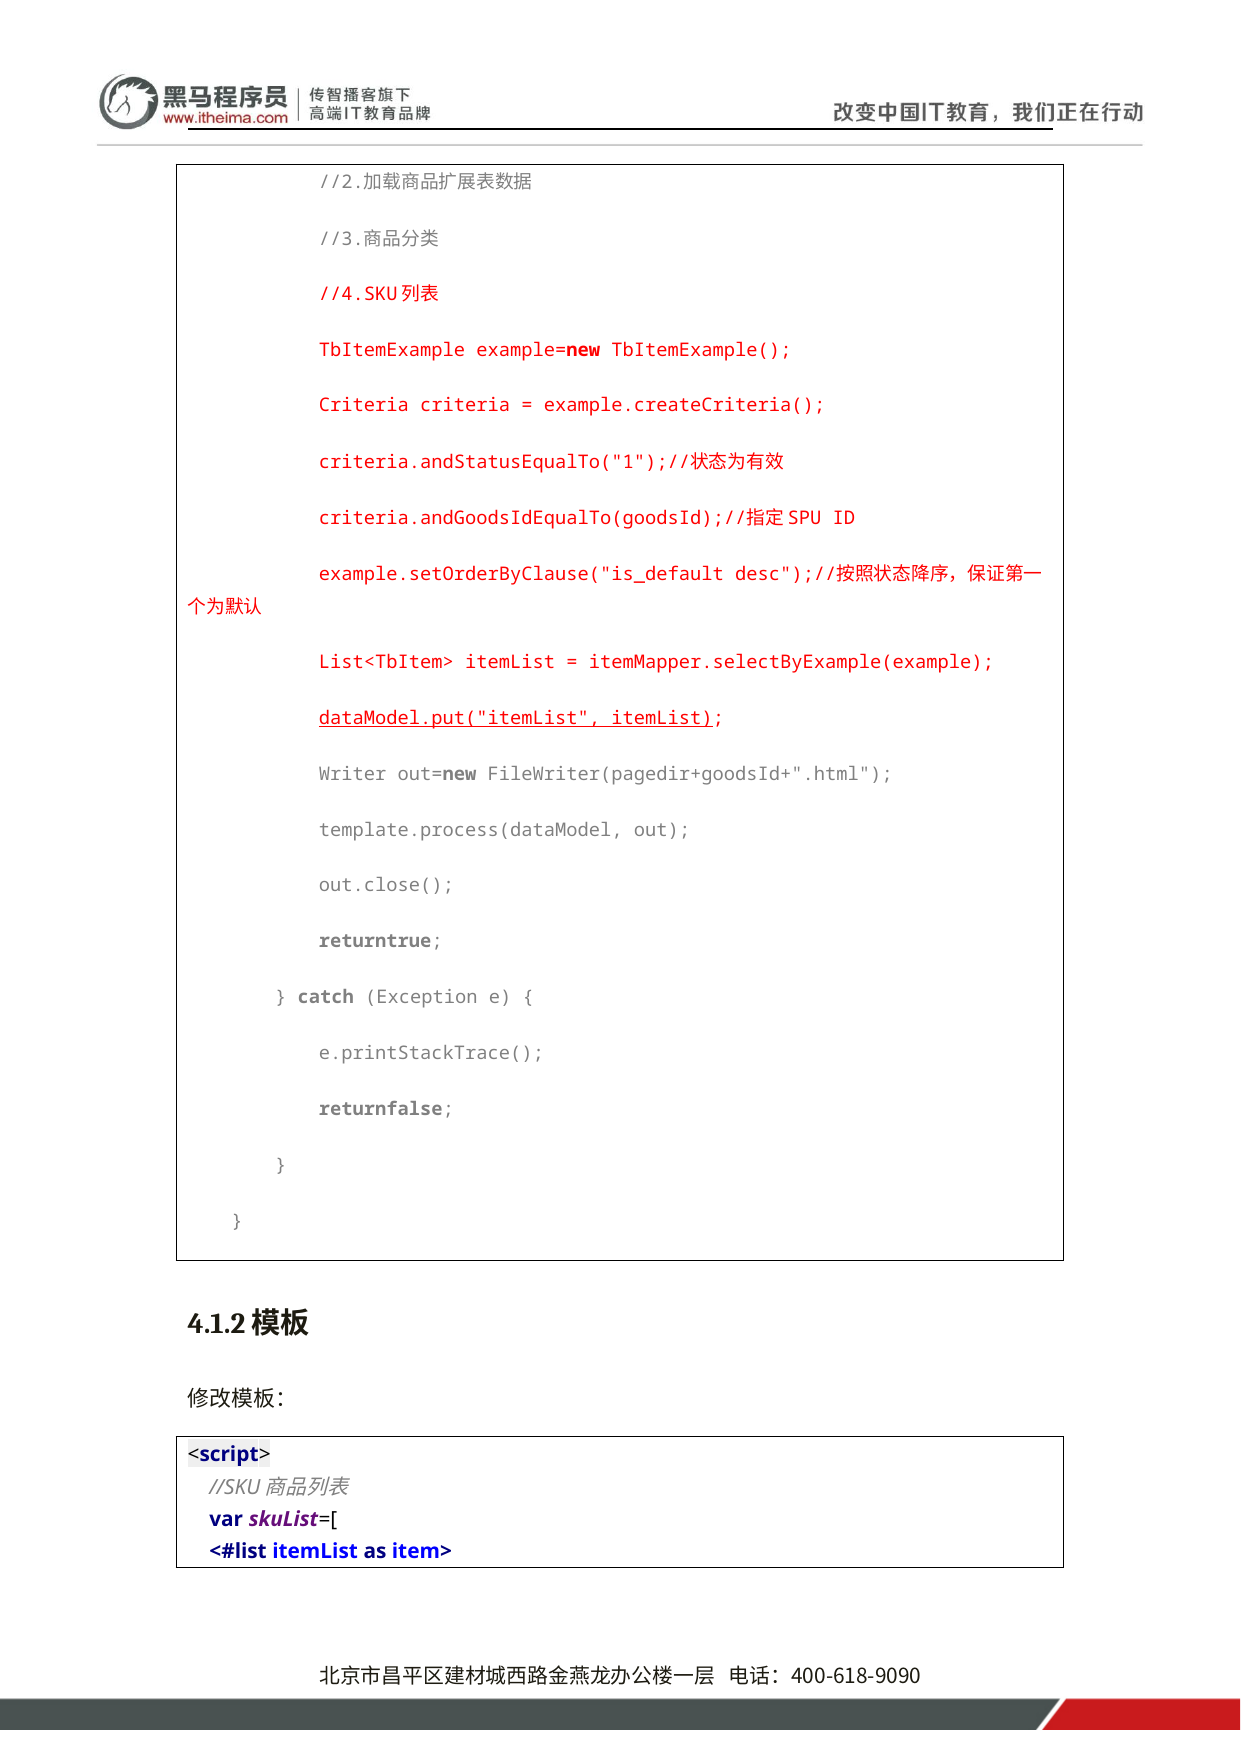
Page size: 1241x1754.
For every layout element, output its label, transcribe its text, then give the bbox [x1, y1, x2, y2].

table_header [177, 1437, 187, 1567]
picture [0, 1639, 1241, 1730]
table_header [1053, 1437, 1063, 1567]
text 修改模板： [187, 1380, 1053, 1413]
subtitle 4.1.2模板 [187, 1288, 1053, 1353]
picture [0, 3, 1241, 153]
